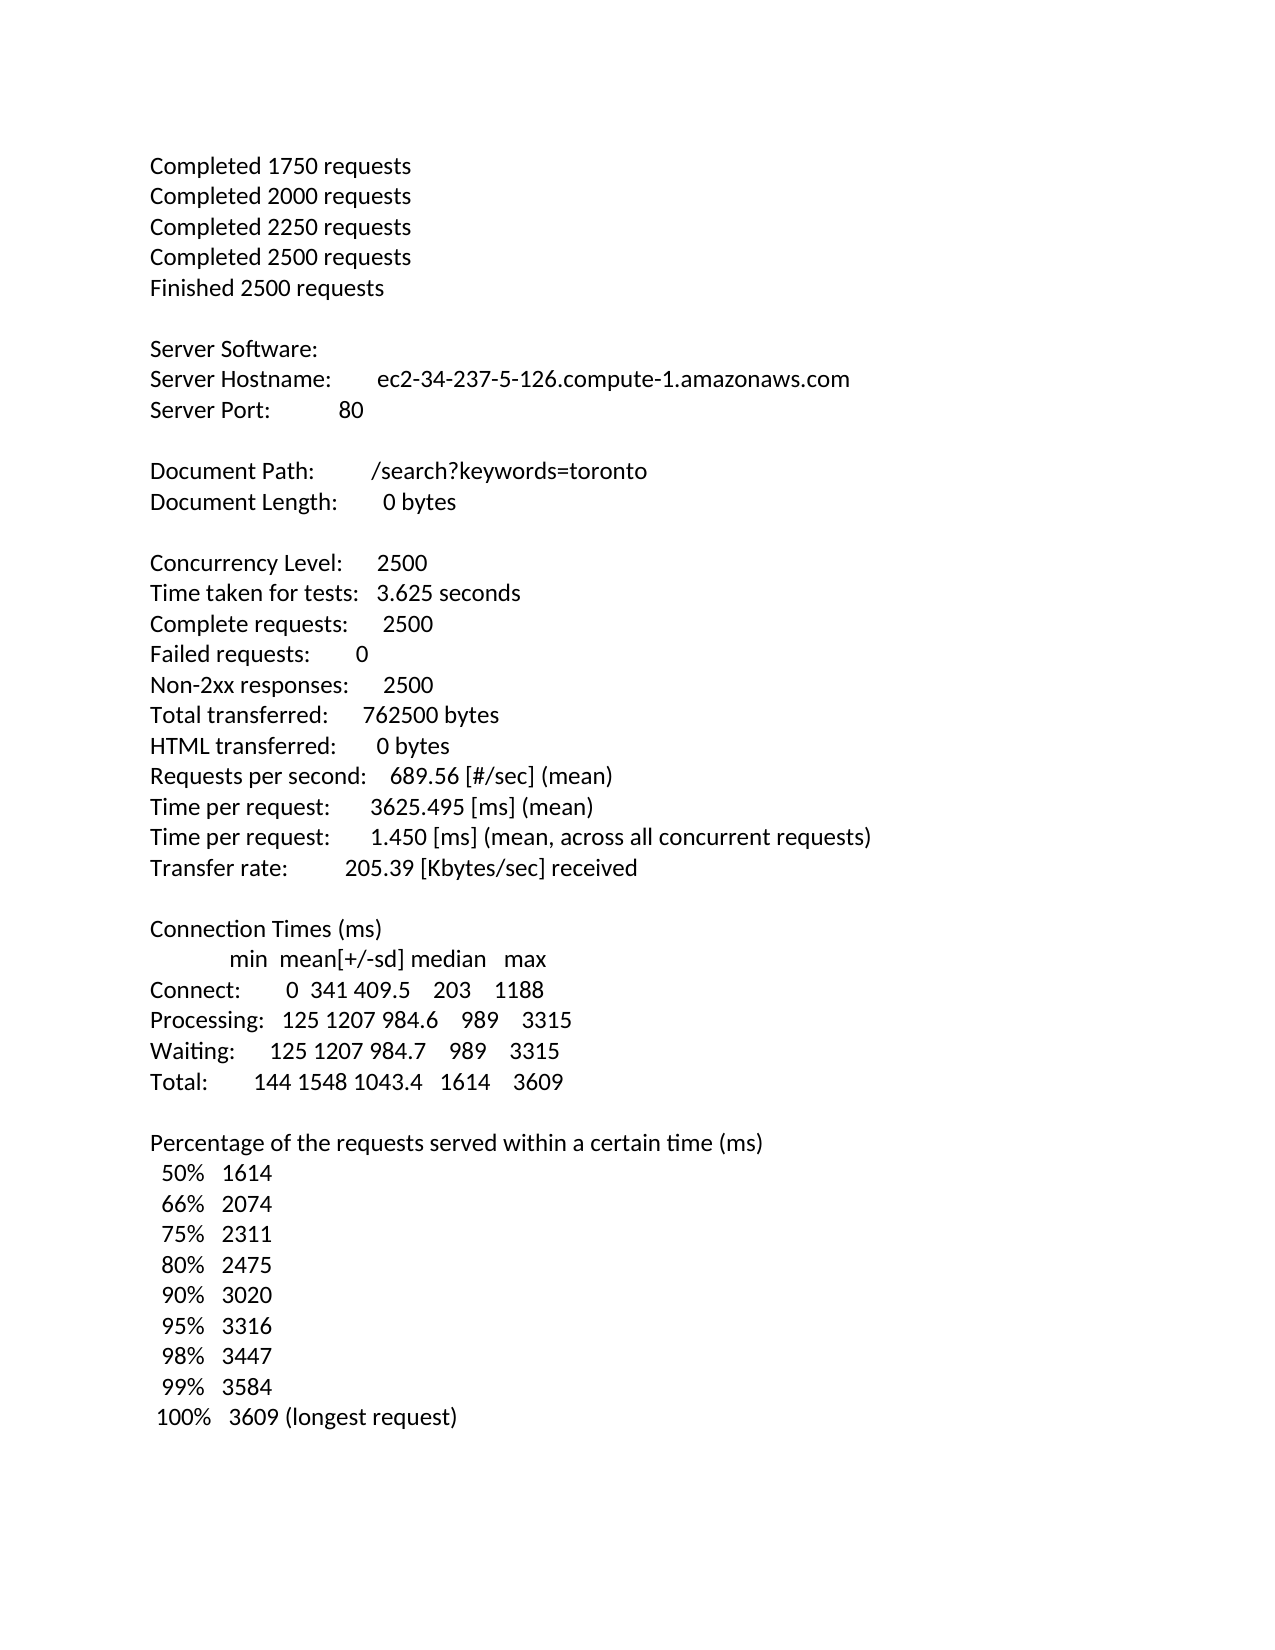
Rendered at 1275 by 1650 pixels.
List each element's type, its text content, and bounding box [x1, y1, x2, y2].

text Connect: 0 341 409.5 203 1188 [150, 974, 1125, 1004]
text Completed 2500 requests [150, 242, 1125, 272]
text 95% 3316 [150, 1310, 1125, 1340]
text Processing: 125 1207 984.6 989 3315 [150, 1004, 1125, 1035]
text Document Length: 0 bytes [150, 486, 1125, 516]
text Requests per second: 689.56 [#/sec] (mean) [150, 760, 1125, 791]
text 98% 3447 [150, 1340, 1125, 1371]
text Document Path: /search?keywords=toronto [150, 455, 1125, 486]
text Server Software: [150, 333, 1125, 364]
text Total: 144 1548 1043.4 1614 3609 [150, 1066, 1125, 1096]
text Finished 2500 requests [150, 272, 1125, 303]
text Time per request: 1.450 [ms] (mean, across all concurrent requests) [150, 821, 1125, 852]
text HTML transferred: 0 bytes [150, 730, 1125, 760]
text Failed requests: 0 [150, 638, 1125, 669]
text 80% 2475 [150, 1249, 1125, 1279]
text Time taken for tests: 3.625 seconds [150, 577, 1125, 608]
text Connection Times (ms) [150, 913, 1125, 943]
text Percentage of the requests served within a certain time (ms) [150, 1127, 1125, 1157]
text Server Hostname: ec2-34-237-5-126.compute-1.amazonaws.com [150, 364, 1125, 394]
text Concurrency Level: 2500 [150, 547, 1125, 577]
text Non-2xx responses: 2500 [150, 669, 1125, 699]
text 90% 3020 [150, 1279, 1125, 1310]
text Completed 2250 requests [150, 211, 1125, 242]
text Completed 1750 requests [150, 150, 1125, 181]
text Completed 2000 requests [150, 181, 1125, 211]
text 66% 2074 [150, 1188, 1125, 1218]
text Time per request: 3625.495 [ms] (mean) [150, 791, 1125, 821]
text 99% 3584 [150, 1371, 1125, 1401]
text 75% 2311 [150, 1218, 1125, 1249]
text Complete requests: 2500 [150, 608, 1125, 638]
text 100% 3609 (longest request) [150, 1401, 1125, 1432]
text Transfer rate: 205.39 [Kbytes/sec] received [150, 852, 1125, 882]
text Waiting: 125 1207 984.7 989 3315 [150, 1035, 1125, 1066]
text Server Port: 80 [150, 394, 1125, 425]
text Total transferred: 762500 bytes [150, 699, 1125, 730]
text min mean[+/-sd] median max [150, 943, 1125, 974]
text 50% 1614 [150, 1157, 1125, 1188]
